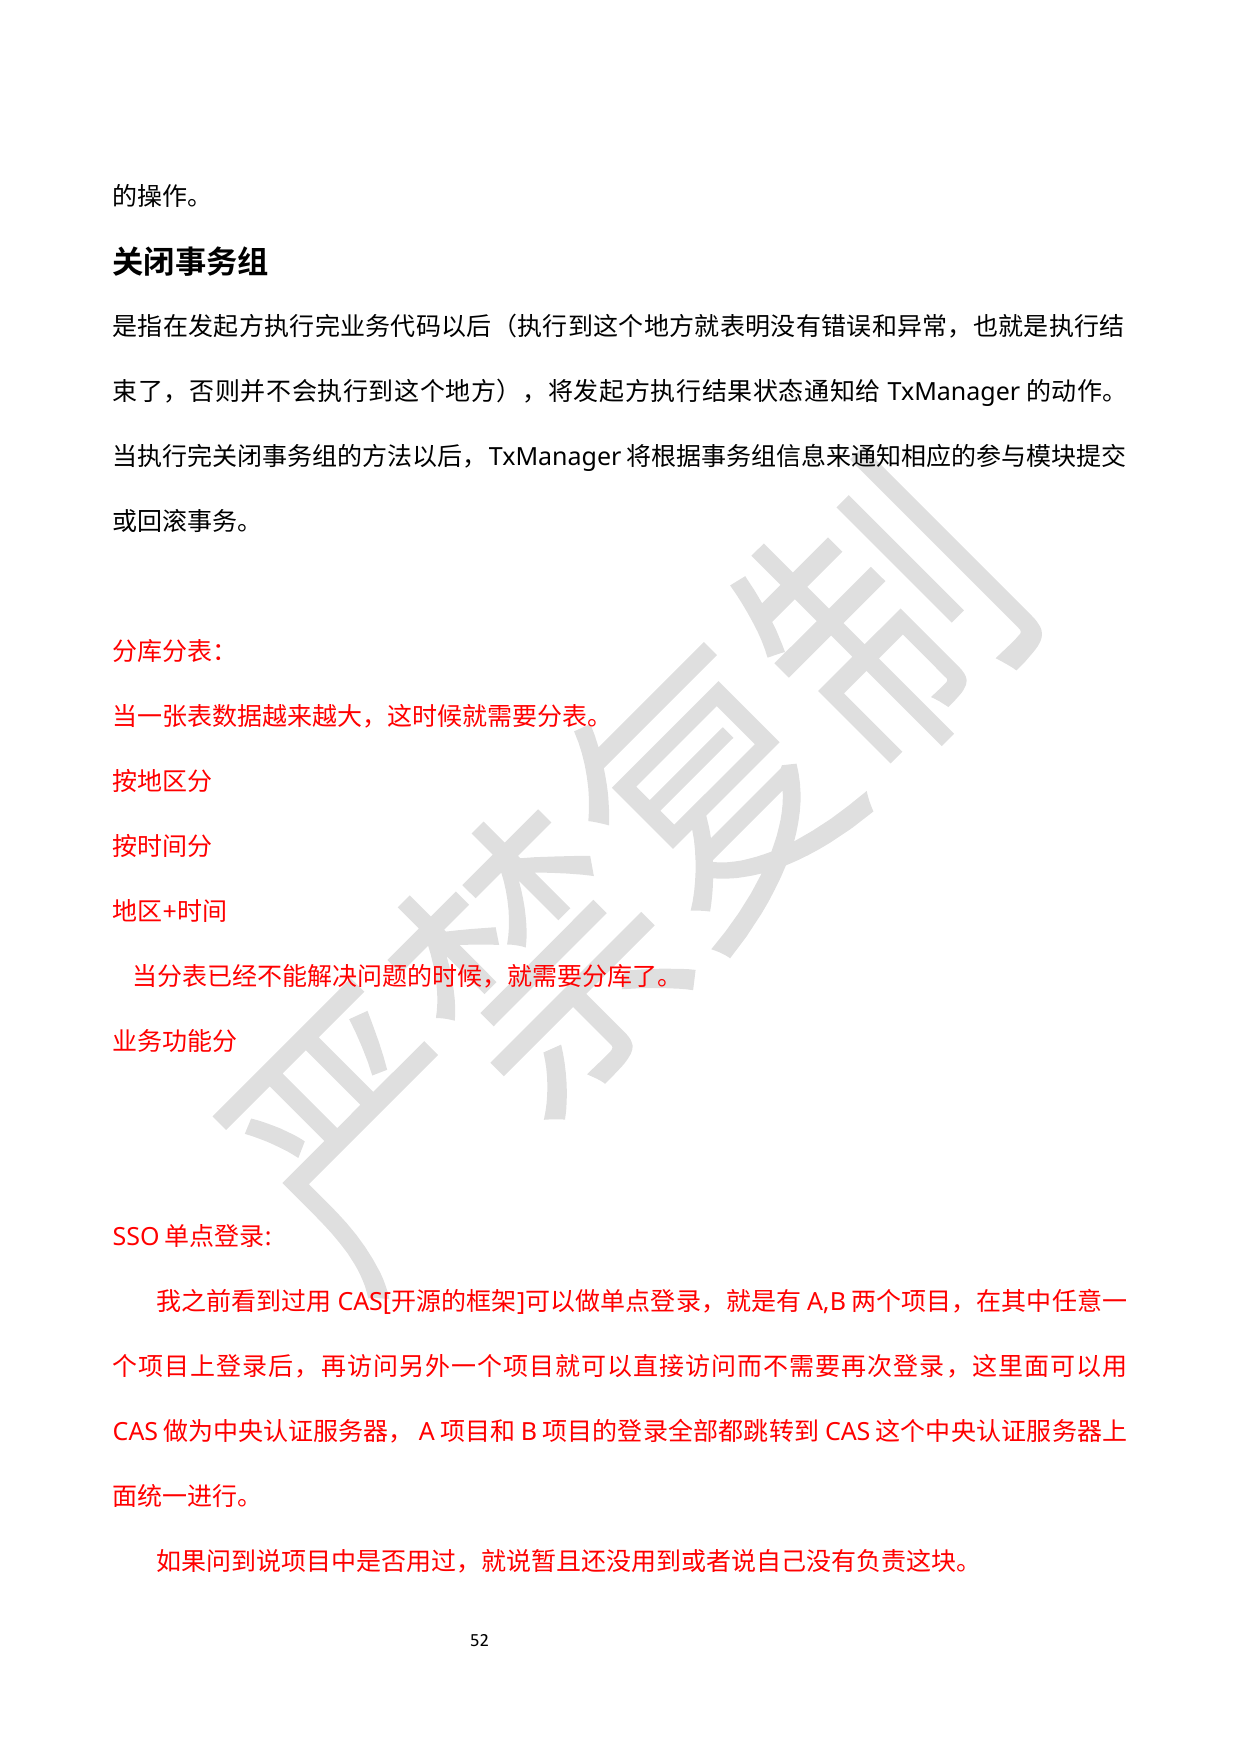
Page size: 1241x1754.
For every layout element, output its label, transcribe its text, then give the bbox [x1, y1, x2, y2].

text 按地区分 [112, 747, 1128, 812]
text 如果问到说项目中是否用过，就说暂且还没用到或者说自己没有负责这块。 [112, 1527, 1128, 1592]
text 是指在发起方执行完业务代码以后（执行到这个地方就表明没有错误和异常，也就是执行结束了，否则并不会执行到这个地方），将发起方执行结果状态通知给TxManager的动作。当执行完关闭事务组的方法以后，TxManager将根据事务组信息来通知相应的参与模块提交或回滚事务。 [112, 292, 1128, 552]
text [112, 162, 1128, 227]
text 关闭事务组 [112, 227, 1128, 292]
text 地区+时间 [112, 877, 1128, 942]
text SSO单点登录: [112, 1202, 1128, 1267]
text 当分表已经不能解决问题的时候，就需要分库了。 [112, 942, 1128, 1007]
text 当一张表数据越来越大，这时候就需要分表。 [112, 682, 1128, 747]
text 按时间分 [112, 812, 1128, 877]
text 业务功能分 [112, 1007, 1128, 1072]
text 我之前看到过用CAS[开源的框架]可以做单点登录，就是有A,B两个项目，在其中任意一个项目上登录后，再访问另外一个项目就可以直接访问而不需要再次登录，这里面可以用CAS做为中央认证服务器， A项目和B项目的登录全部都跳转到CAS这个中央认证服务器上面统一进行。 [112, 1267, 1128, 1527]
text 分库分表： [112, 617, 1128, 682]
